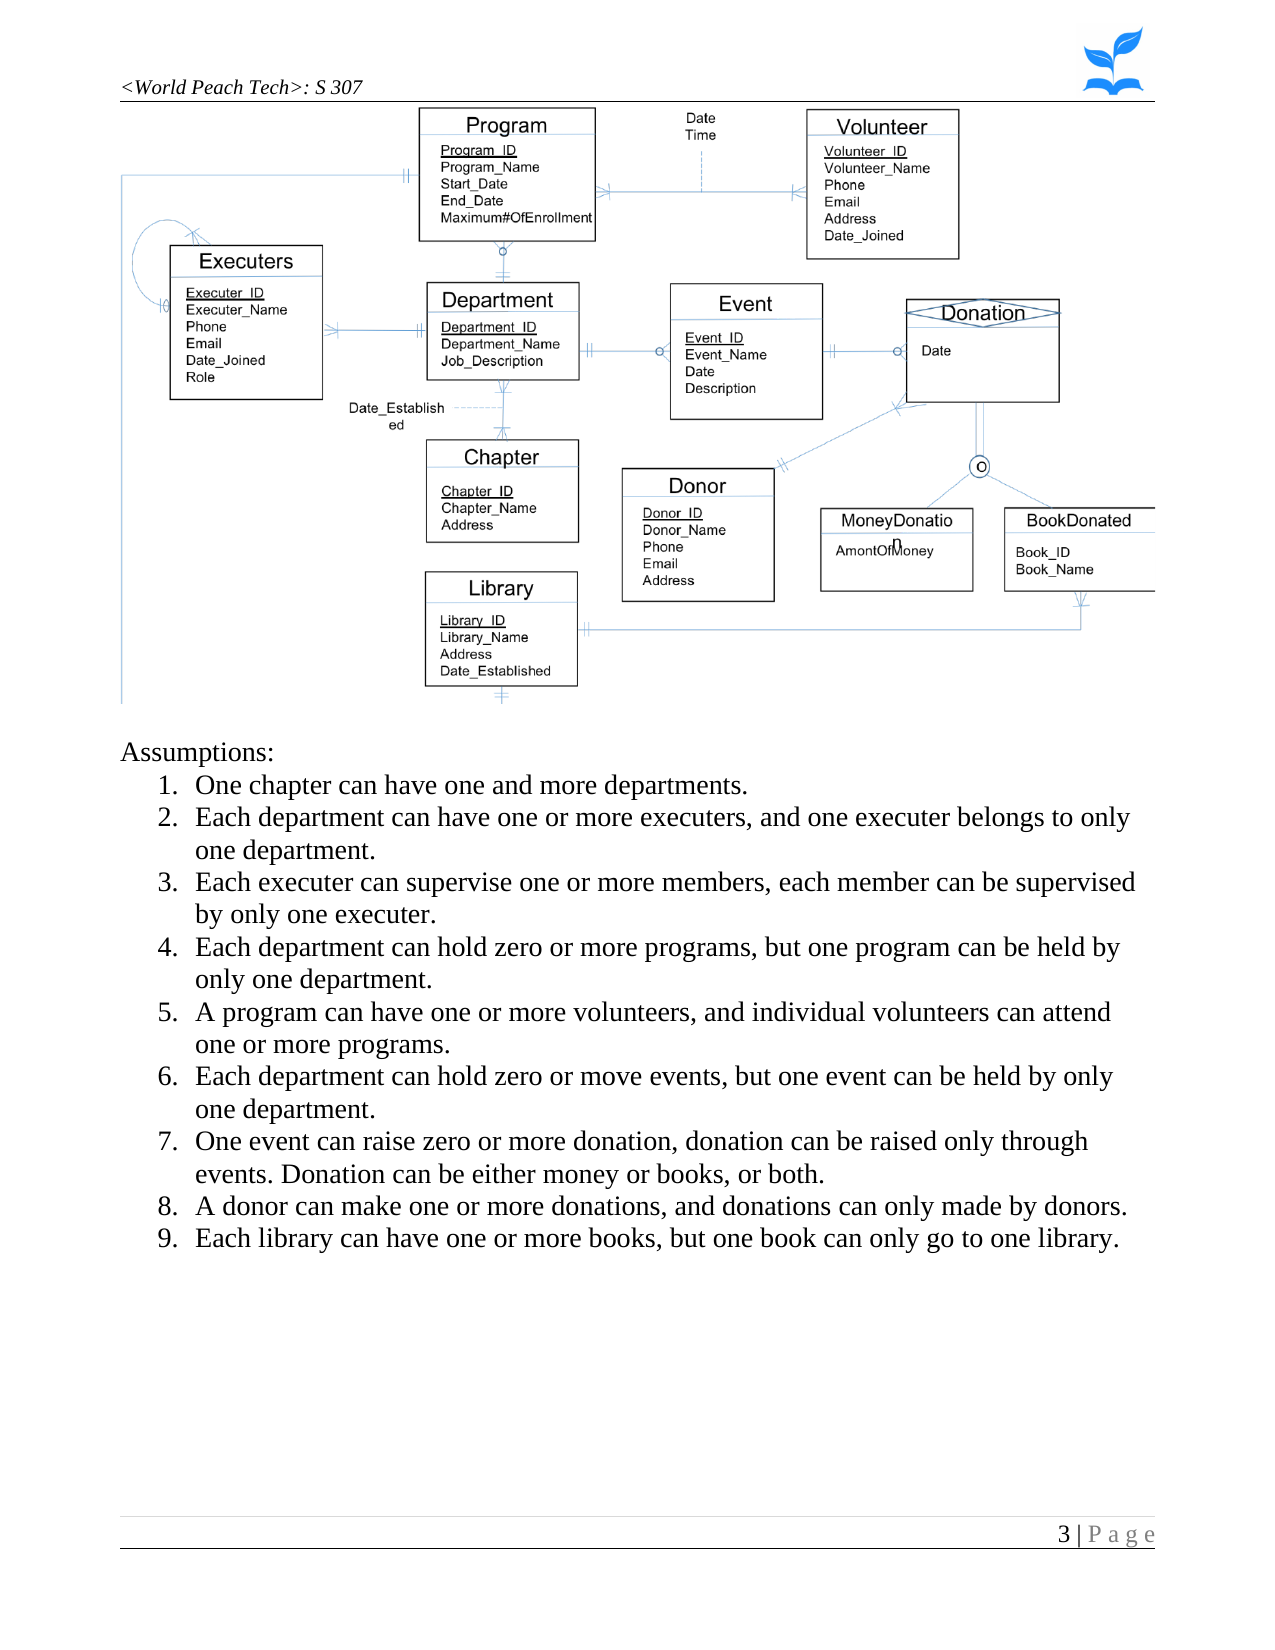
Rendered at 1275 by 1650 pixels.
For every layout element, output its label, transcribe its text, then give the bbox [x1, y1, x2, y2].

list One event can raise zero or more donation, donation can be raised only through events. Donation can be either money or books, or both. [157, 1124, 1155, 1189]
list Each library can have one or more books, but one book can only go to one library. [157, 1221, 1155, 1254]
picture [1076, 23, 1150, 98]
list Each department can hold zero or move events, but one event can be held by only one department. [157, 1059, 1155, 1124]
list One chapter can have one and more departments. [157, 768, 1155, 800]
list A donor can make one or more donations, and donations can only made by donors. [157, 1189, 1155, 1221]
picture [120, 105, 1155, 704]
list Each department can hold zero or more programs, but one program can be held by only one department. [157, 930, 1155, 995]
list A program can have one or more volunteers, and individual volunteers can attend one or more programs. [157, 995, 1155, 1059]
list Each department can have one or more executers, and one executer belongs to only one department. [157, 800, 1155, 865]
text Assumptions: [120, 736, 1155, 768]
list Each executer can supervise one or more members, each member can be supervised by only one executer. [157, 865, 1155, 930]
